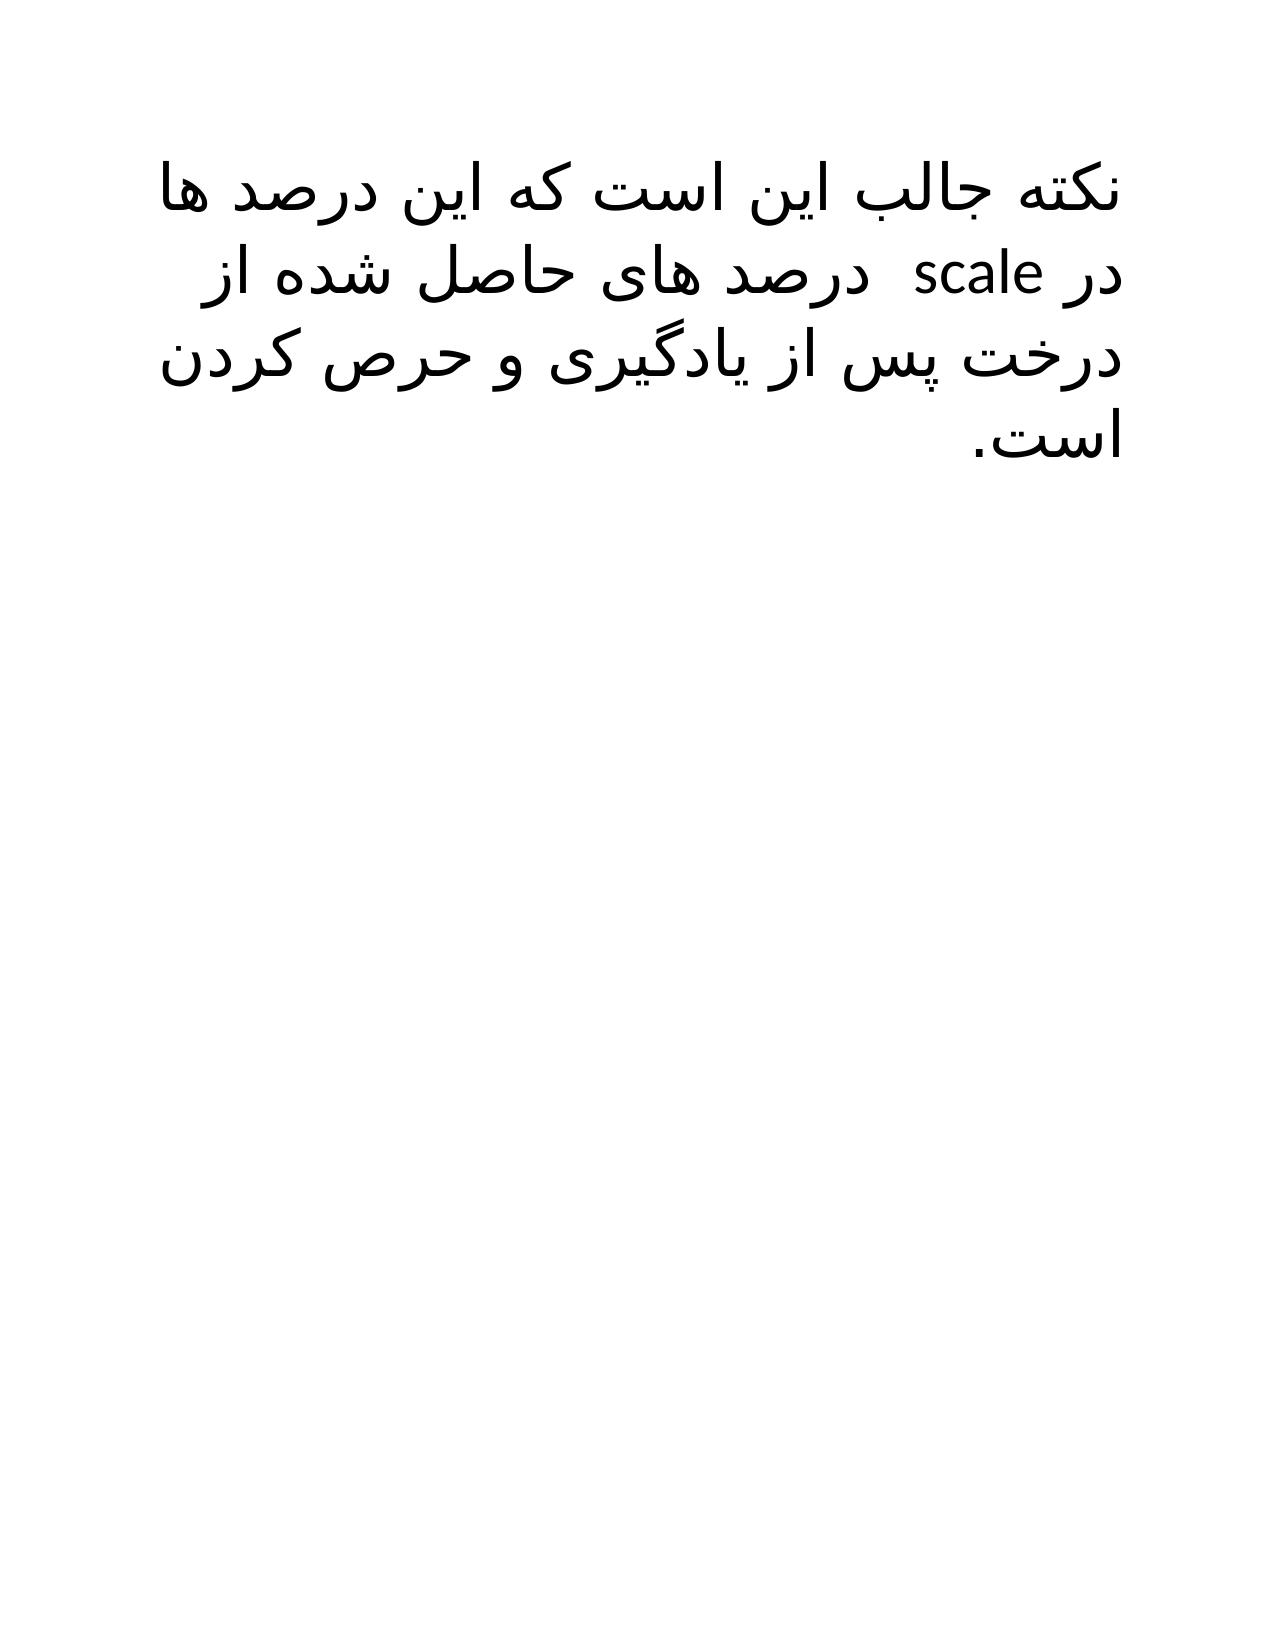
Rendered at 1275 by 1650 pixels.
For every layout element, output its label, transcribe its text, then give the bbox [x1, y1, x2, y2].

text نکته جالب این است که این درصد ها در scale درصد های حاصل شده از درخت پس از یادگیری و حرص کردن است. [150, 150, 1125, 472]
